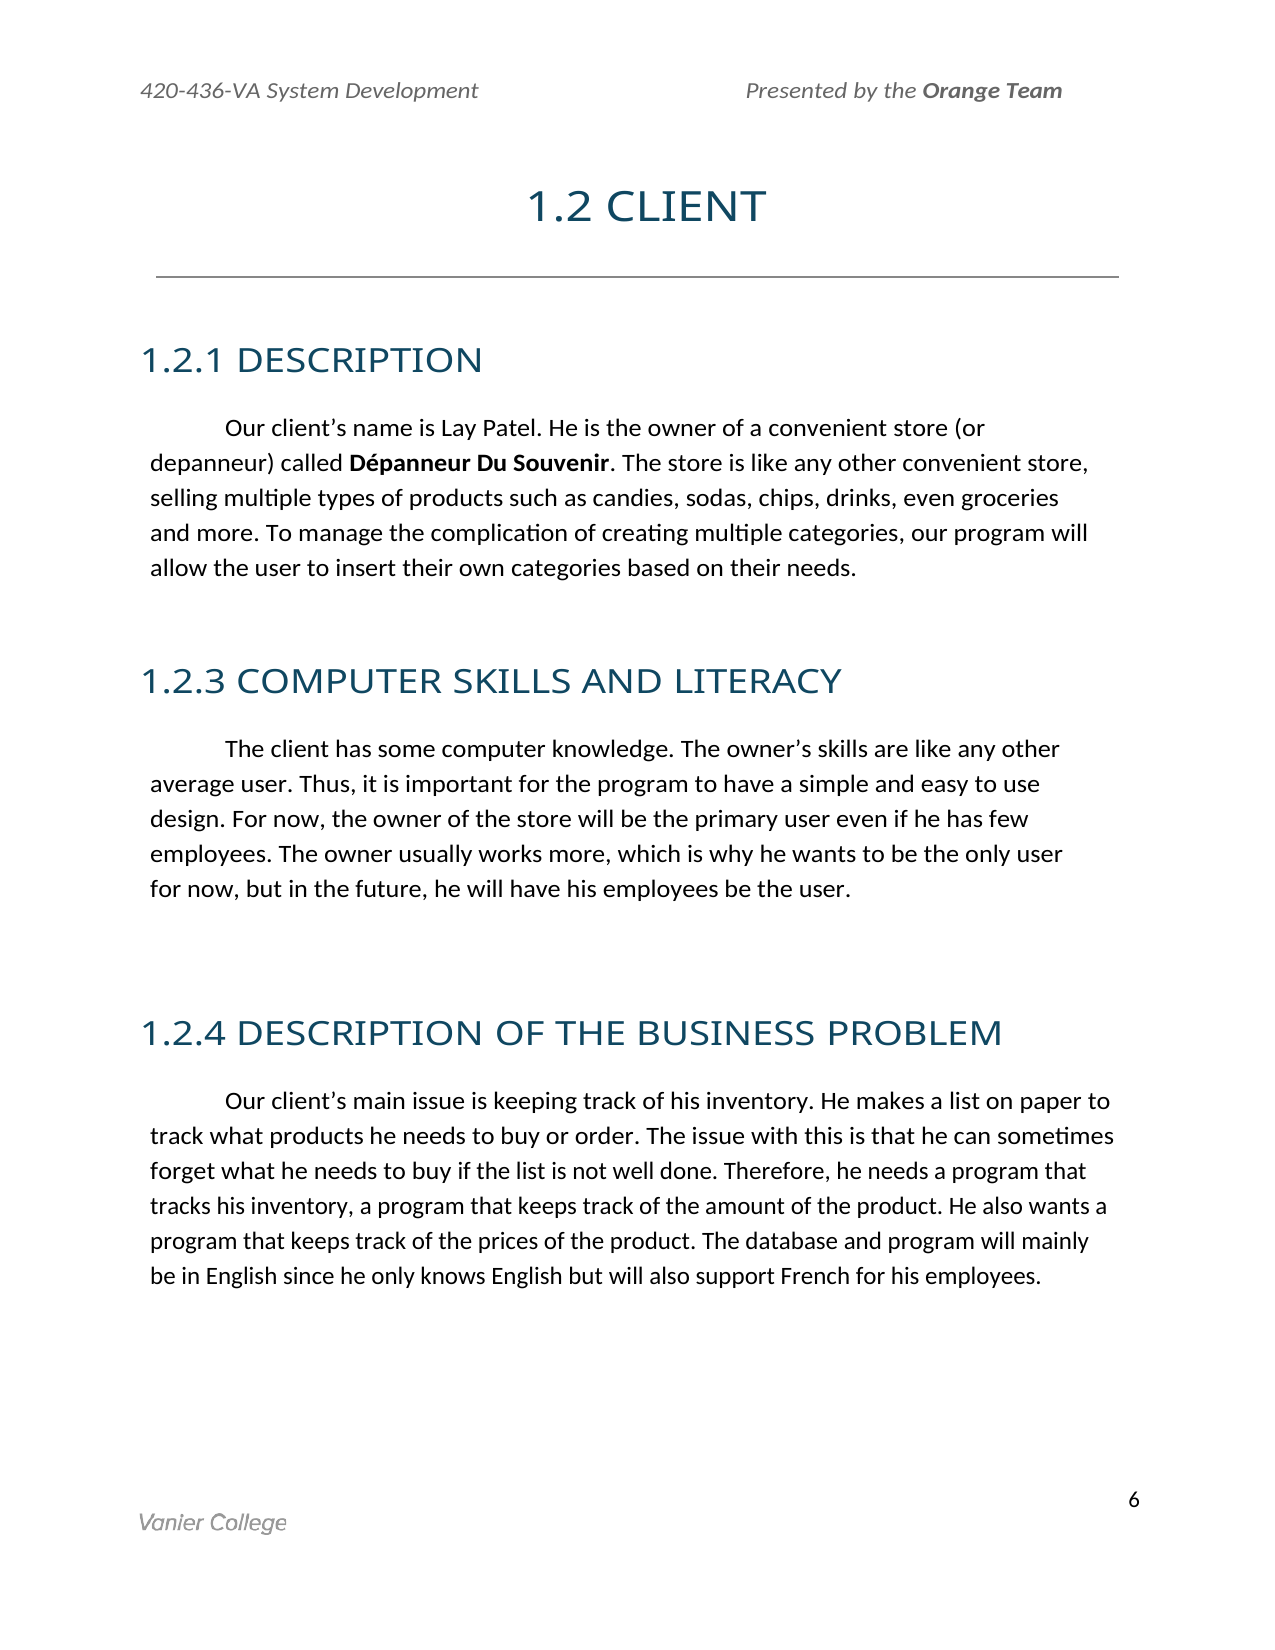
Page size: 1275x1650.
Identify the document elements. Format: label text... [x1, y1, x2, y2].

text The client has some computer knowledge. The owner’s skills are like any other average user. Thus, it is important for the program to have a simple and easy to use design. For now, the owner of the store will be the primary user even if he has few employees. The owner usually works more, which is why he wants to be the only user for now, but in the future, he will have his employees be the user. [150, 733, 1094, 904]
subtitle 1.2.1 DESCRIPTION [139, 337, 1139, 382]
text Our client’s name is Lay Patel. He is the owner of a convenient store (or depanneur) called Dépanneur Du Souvenir. The store is like any other convenient store, selling multiple types of products such as candies, sodas, chips, drinks, even groceries and more. To manage the complication of creating multiple categories, our program will allow the user to insert their own categories based on their needs. [150, 412, 1094, 583]
subtitle 1.2 CLIENT [139, 177, 1139, 234]
text Our client’s main issue is keeping track of his inventory. He makes a list on paper to track what products he needs to buy or order. The issue with this is that he can sometimes forget what he needs to buy if the list is not well done. Therefore, he needs a program that tracks his inventory, a program that keeps track of the amount of the product. He also wants a program that keeps track of the prices of the product. The database and program will mainly be in English since he only knows English but will also support French for his employees. [150, 1085, 1117, 1290]
subtitle 1.2.4 DESCRIPTION OF THE BUSINESS PROBLEM [139, 1009, 1139, 1055]
picture [139, 1513, 287, 1535]
subtitle 1.2.3 COMPUTER SKILLS AND LITERACY [139, 658, 1139, 703]
